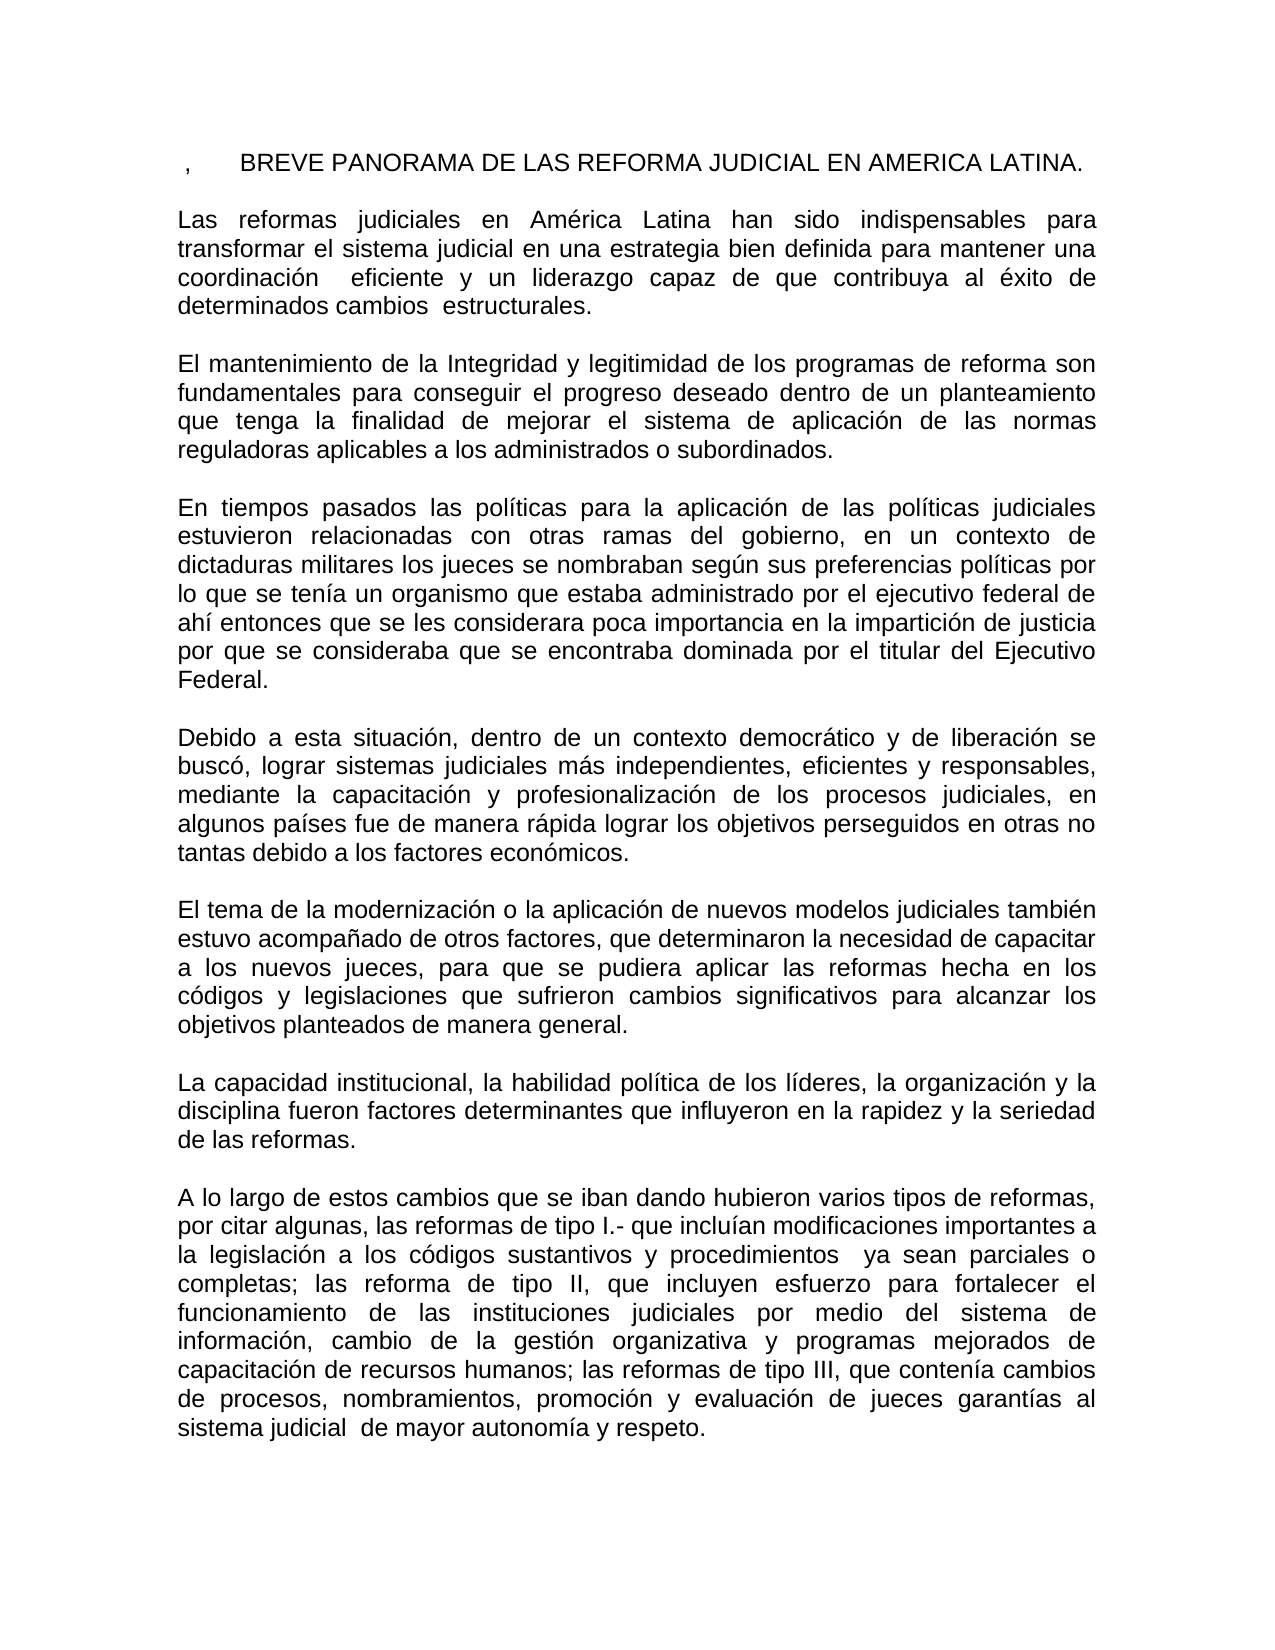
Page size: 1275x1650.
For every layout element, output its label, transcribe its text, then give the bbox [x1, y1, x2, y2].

text En tiempos pasados las políticas para la aplicación de las políticas judiciales estuvieron relacionadas con otras ramas del gobierno, en un contexto de dictaduras militares los jueces se nombraban según sus preferencias políticas por lo que se tenía un organismo que estaba administrado por el ejecutivo federal de ahí entonces que se les considerara poca importancia en la impartición de justicia por que se consideraba que se encontraba dominada por el titular del Ejecutivo Federal. [177, 493, 1098, 694]
text El tema de la modernización o la aplicación de nuevos modelos judiciales también estuvo acompañado de otros factores, que determinaron la necesidad de capacitar a los nuevos jueces, para que se pudiera aplicar las reformas hecha en los códigos y legislaciones que sufrieron cambios significativos para alcanzar los objetivos planteados de manera general. [177, 895, 1098, 1039]
text A lo largo de estos cambios que se iban dando hubieron varios tipos de reformas, por citar algunas, las reformas de tipo I.- que incluían modificaciones importantes a la legislación a los códigos sustantivos y procedimientos ya sean parciales o completas; las reforma de tipo II, que incluyen esfuerzo para fortalecer el funcionamiento de las instituciones judiciales por medio del sistema de información, cambio de la gestión organizativa y programas mejorados de capacitación de recursos humanos; las reformas de tipo III, que contenía cambios de procesos, nombramientos, promoción y evaluación de jueces garantías al sistema judicial de mayor autonomía y respeto. [177, 1183, 1098, 1441]
text El mantenimiento de la Integridad y legitimidad de los programas de reforma son fundamentales para conseguir el progreso deseado dentro de un planteamiento que tenga la finalidad de mejorar el sistema de aplicación de las normas reguladoras aplicables a los administrados o subordinados. [177, 349, 1098, 464]
text Debido a esta situación, dentro de un contexto democrático y de liberación se buscó, lograr sistemas judiciales más independientes, eficientes y responsables, mediante la capacitación y profesionalización de los procesos judiciales, en algunos países fue de manera rápida lograr los objetivos perseguidos en otras no tantas debido a los factores económicos. [177, 723, 1098, 866]
text La capacidad institucional, la habilidad política de los líderes, la organización y la disciplina fueron factores determinantes que influyeron en la rapidez y la seriedad de las reformas. [177, 1068, 1098, 1154]
text , BREVE PANORAMA DE LAS REFORMA JUDICIAL EN AMERICA LATINA. [177, 148, 1098, 176]
text Las reformas judiciales en América Latina han sido indispensables para transformar el sistema judicial en una estrategia bien definida para mantener una coordinación eficiente y un liderazgo capaz de que contribuya al éxito de determinados cambios estructurales. [177, 205, 1098, 320]
